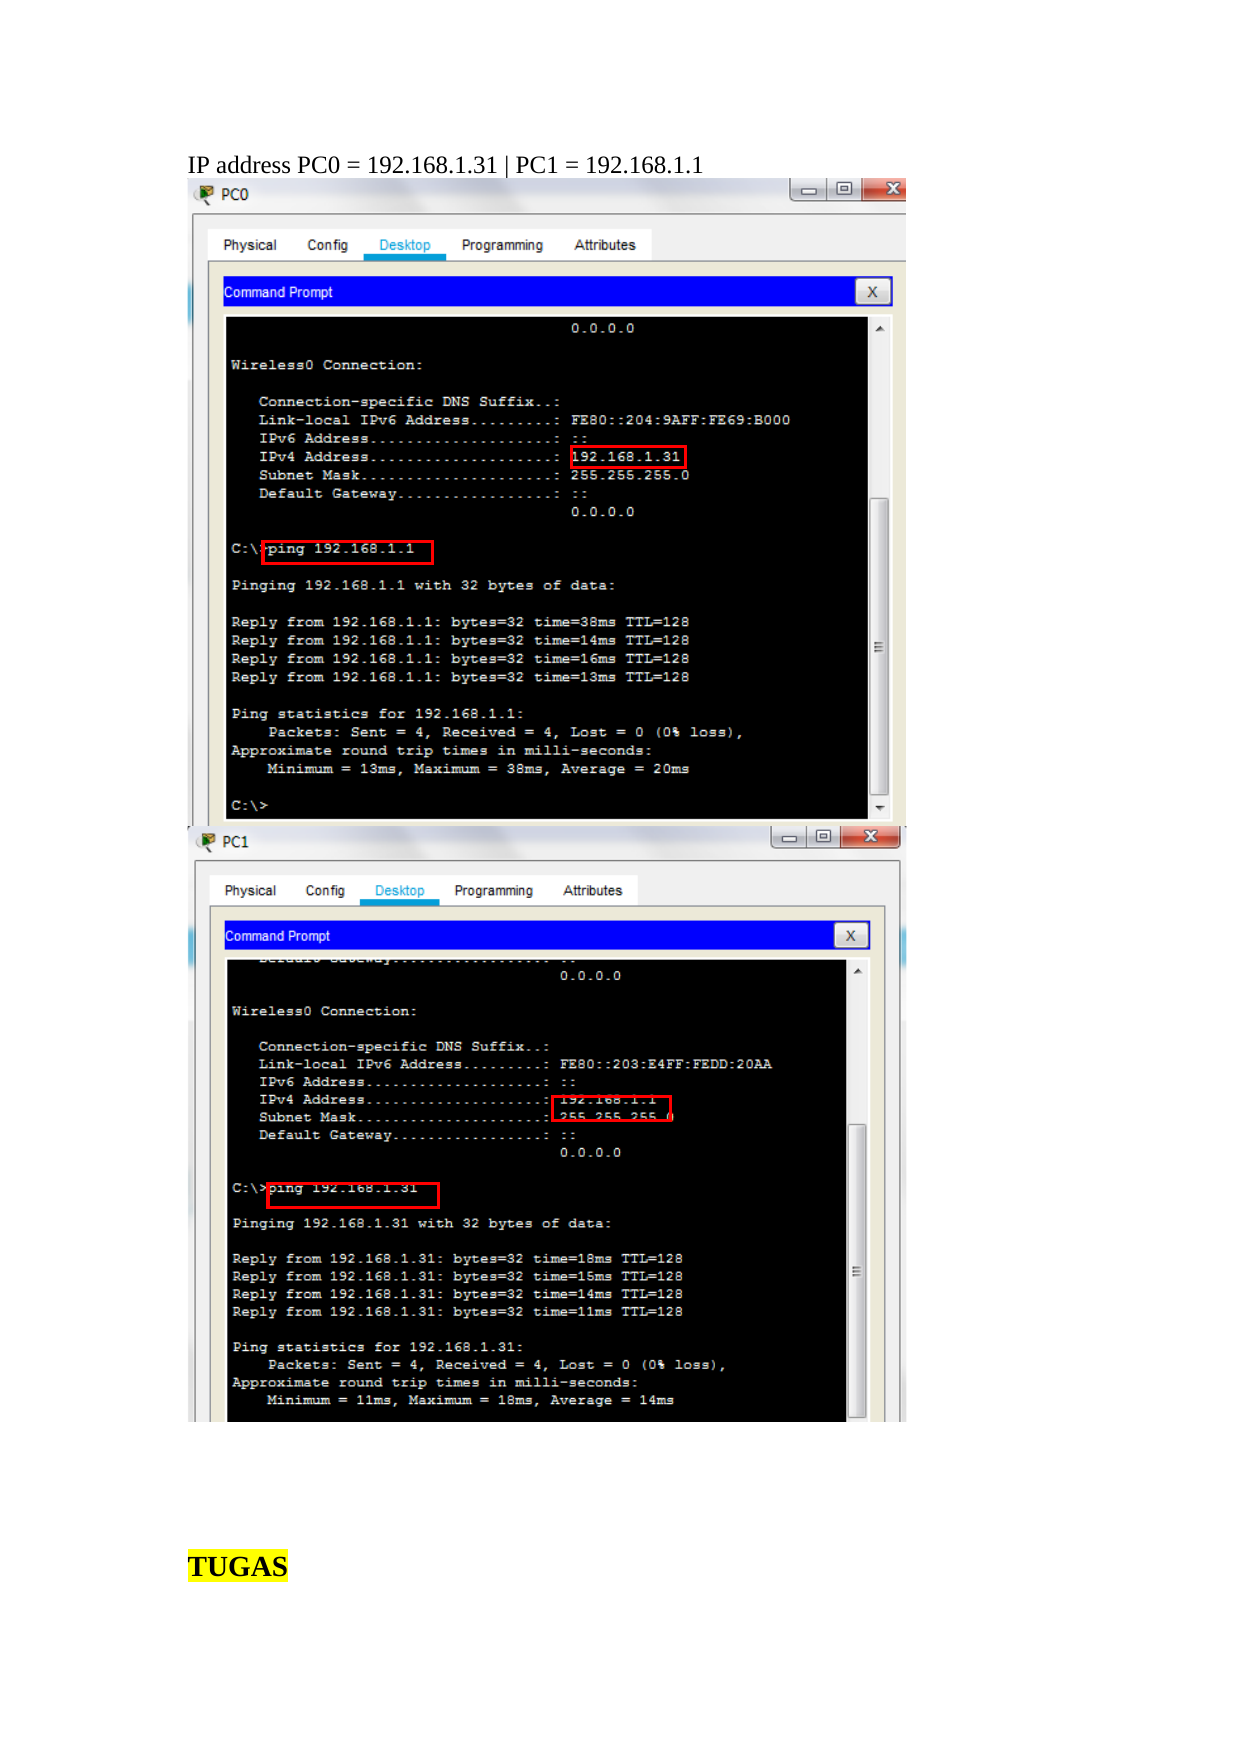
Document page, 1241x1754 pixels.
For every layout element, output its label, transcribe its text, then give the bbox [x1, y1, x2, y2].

picture [187, 178, 907, 1422]
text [187, 1498, 1053, 1582]
